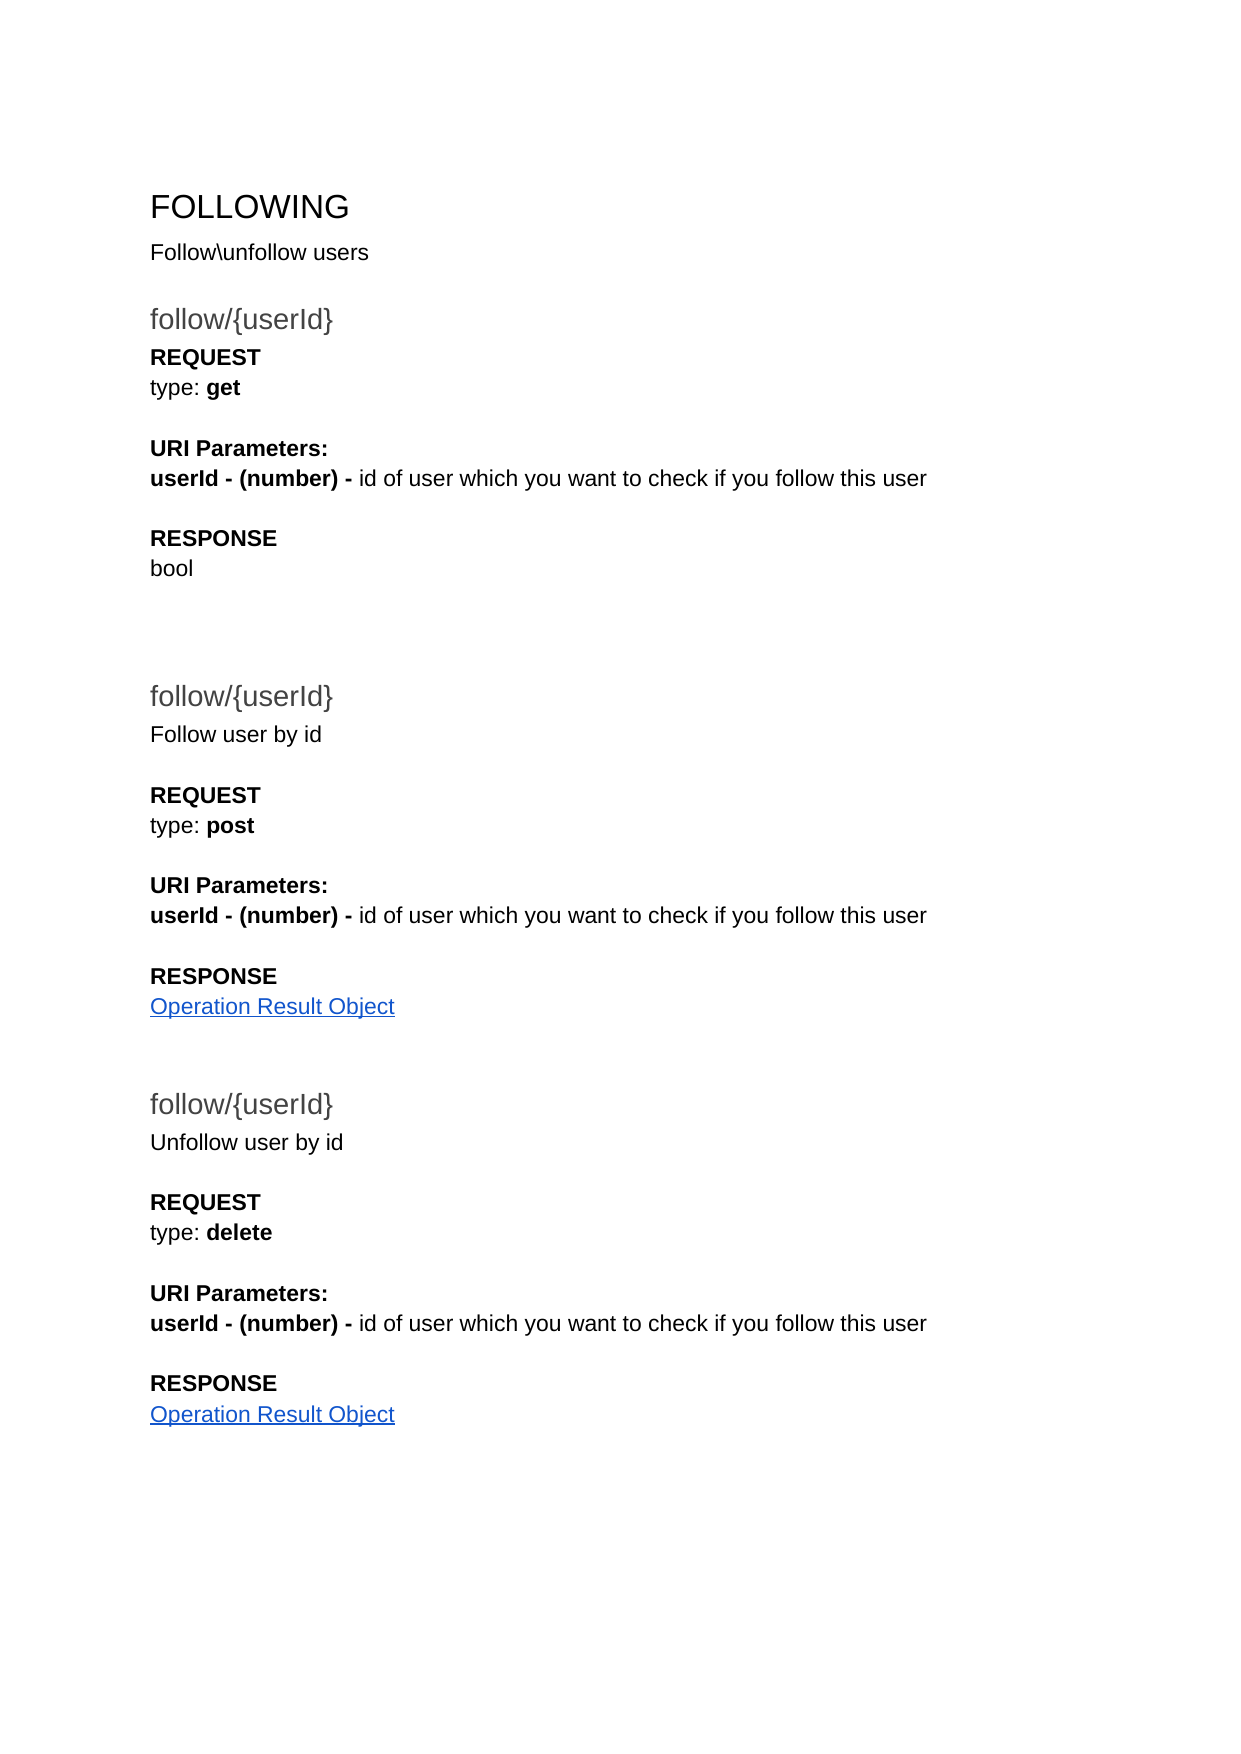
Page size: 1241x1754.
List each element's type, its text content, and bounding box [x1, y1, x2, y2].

subtitle follow/{userId} [150, 1087, 1090, 1120]
text Operation Result Object [150, 1401, 1090, 1427]
subtitle FOLLOWING [150, 187, 1090, 226]
text REQUEST type: delete [150, 1189, 1090, 1246]
subtitle follow/{userId} [150, 679, 1090, 713]
text URI Parameters: userId - (number) - id of user which you want to check if you follow this user [150, 434, 1090, 491]
text REQUEST type: get [150, 344, 1090, 400]
text RESPONSE [150, 525, 1090, 551]
text RESPONSE [150, 1370, 1090, 1397]
text URI Parameters: userId - (number) - id of user which you want to check if you follow this user [150, 872, 1090, 929]
subtitle follow/{userId} [150, 302, 1090, 336]
text URI Parameters: userId - (number) - id of user which you want to check if you follow this user [150, 1280, 1090, 1336]
text Follow user by id [150, 721, 1090, 747]
text RESPONSE [150, 963, 1090, 989]
text Follow\unfollow users [150, 238, 1090, 265]
text Unfollow user by id [150, 1129, 1090, 1155]
text bool [150, 555, 1090, 582]
text Operation Result Object [150, 993, 1090, 1019]
text REQUEST type: post [150, 782, 1090, 838]
